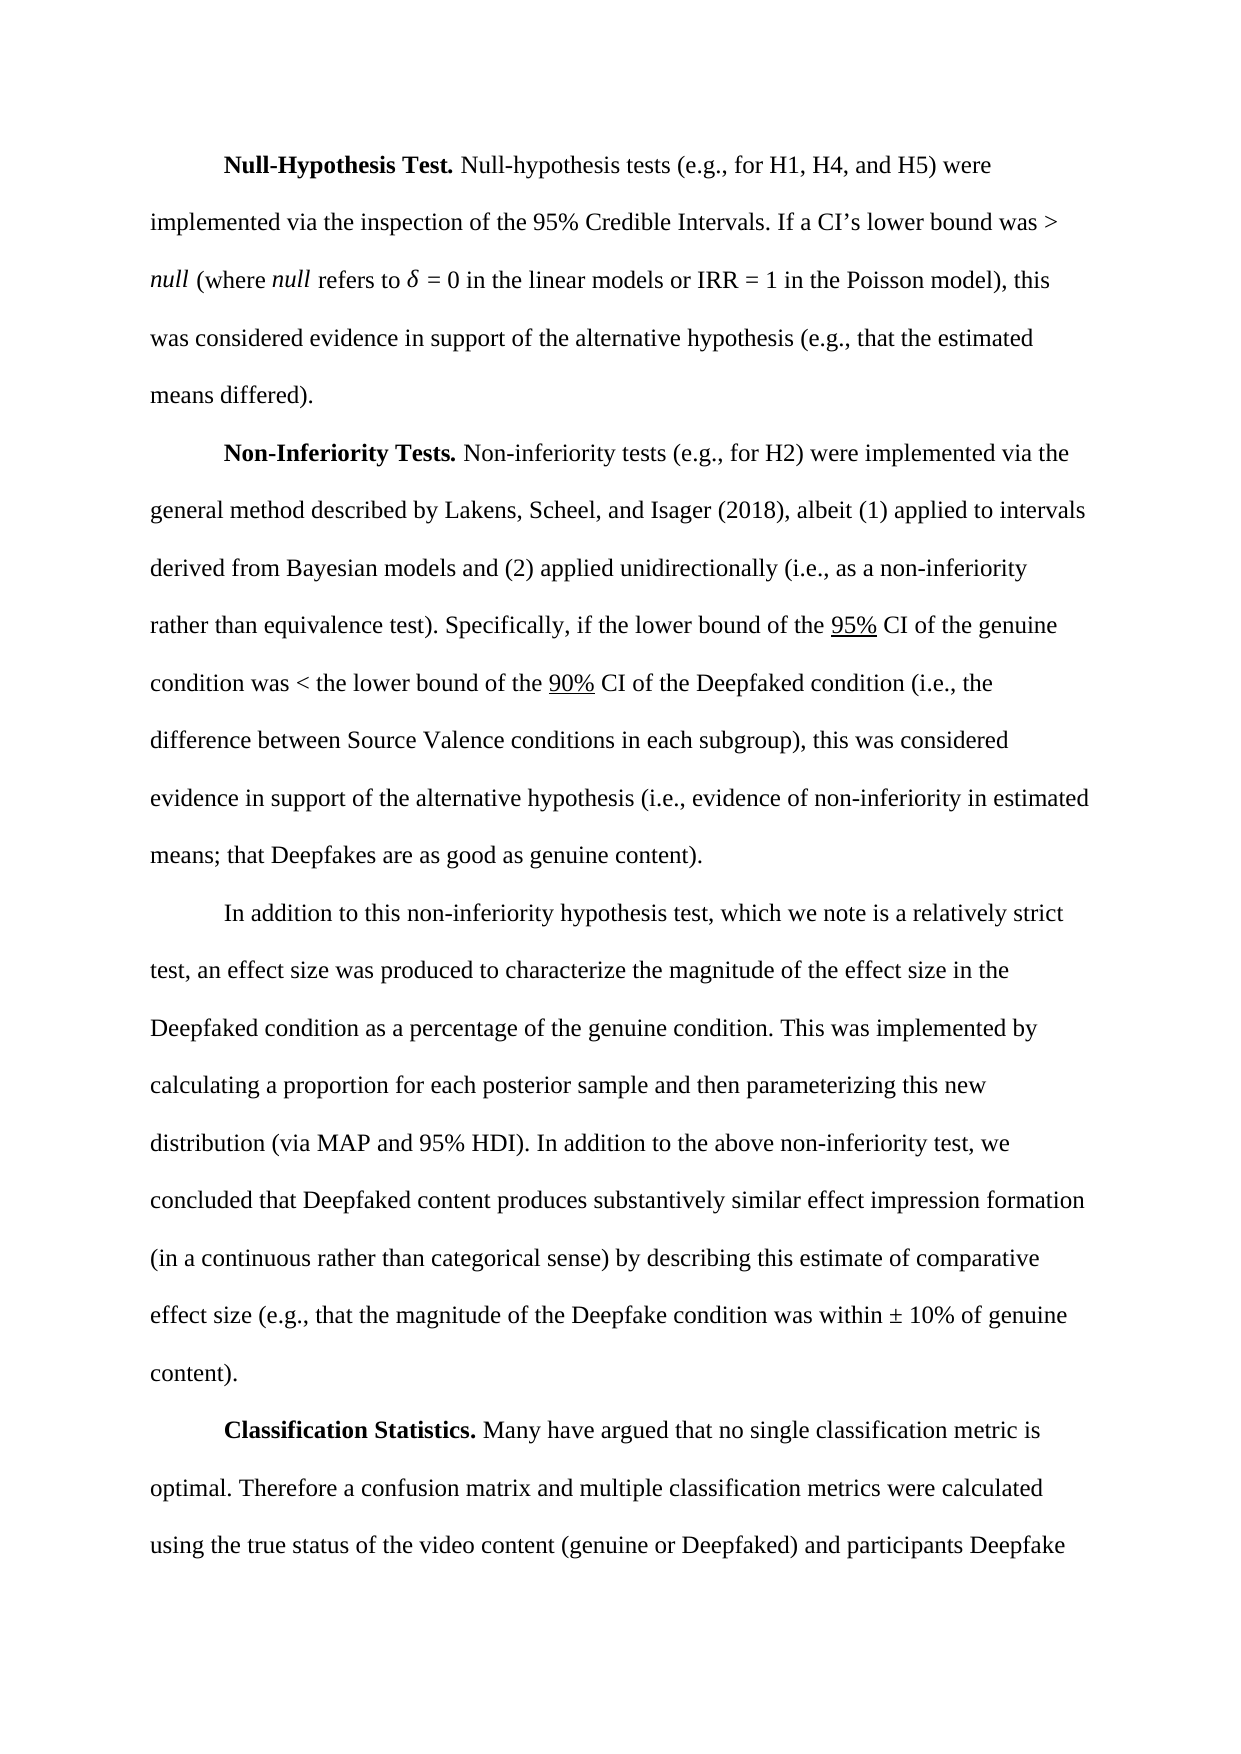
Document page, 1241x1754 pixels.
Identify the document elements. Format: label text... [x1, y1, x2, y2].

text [150, 1415, 1090, 1559]
text Non-Inferiority Tests. Non-inferiority tests (e.g., for H2) were implemented via the general method described by Lakens, Scheel, and Isager (2018), albeit (1) applied to intervals derived from Bayesian models and (2) applied unidirectionally (i.e., as a non-inferiority rather than equivalence test). Specifically, if the lower bound of the 95% CI of the genuine condition was < the lower bound of the 90% CI of the Deepfaked condition (i.e., the difference between Source Valence conditions in each subgroup), this was considered evidence in support of the alternative hypothesis (i.e., evidence of non-inferiority in estimated means; that Deepfakes are as good as genuine content). [150, 438, 1090, 869]
text In addition to this non-inferiority hypothesis test, which we note is a relatively strict test, an effect size was produced to characterize the magnitude of the effect size in the Deepfaked condition as a percentage of the genuine condition. This was implemented by calculating a proportion for each posterior sample and then parameterizing this new distribution (via MAP and 95% HDI). In addition to the above non-inferiority test, we concluded that Deepfaked content produces substantively similar effect impression formation (in a continuous rather than categorical sense) by describing this estimate of comparative effect size (e.g., that the magnitude of the Deepfake condition was within ± 10% of genuine content). [150, 898, 1090, 1386]
text Null-Hypothesis Test. Null-hypothesis tests (e.g., for H1, H4, and H5) were implemented via the inspection of the 95% Credible Intervals. If a CI’s lower bound was > (where refers to = 0 in the linear models or IRR = 1 in the Poisson model), this was considered evidence in support of the alternative hypothesis (e.g., that the estimated means differed). [150, 150, 1090, 409]
